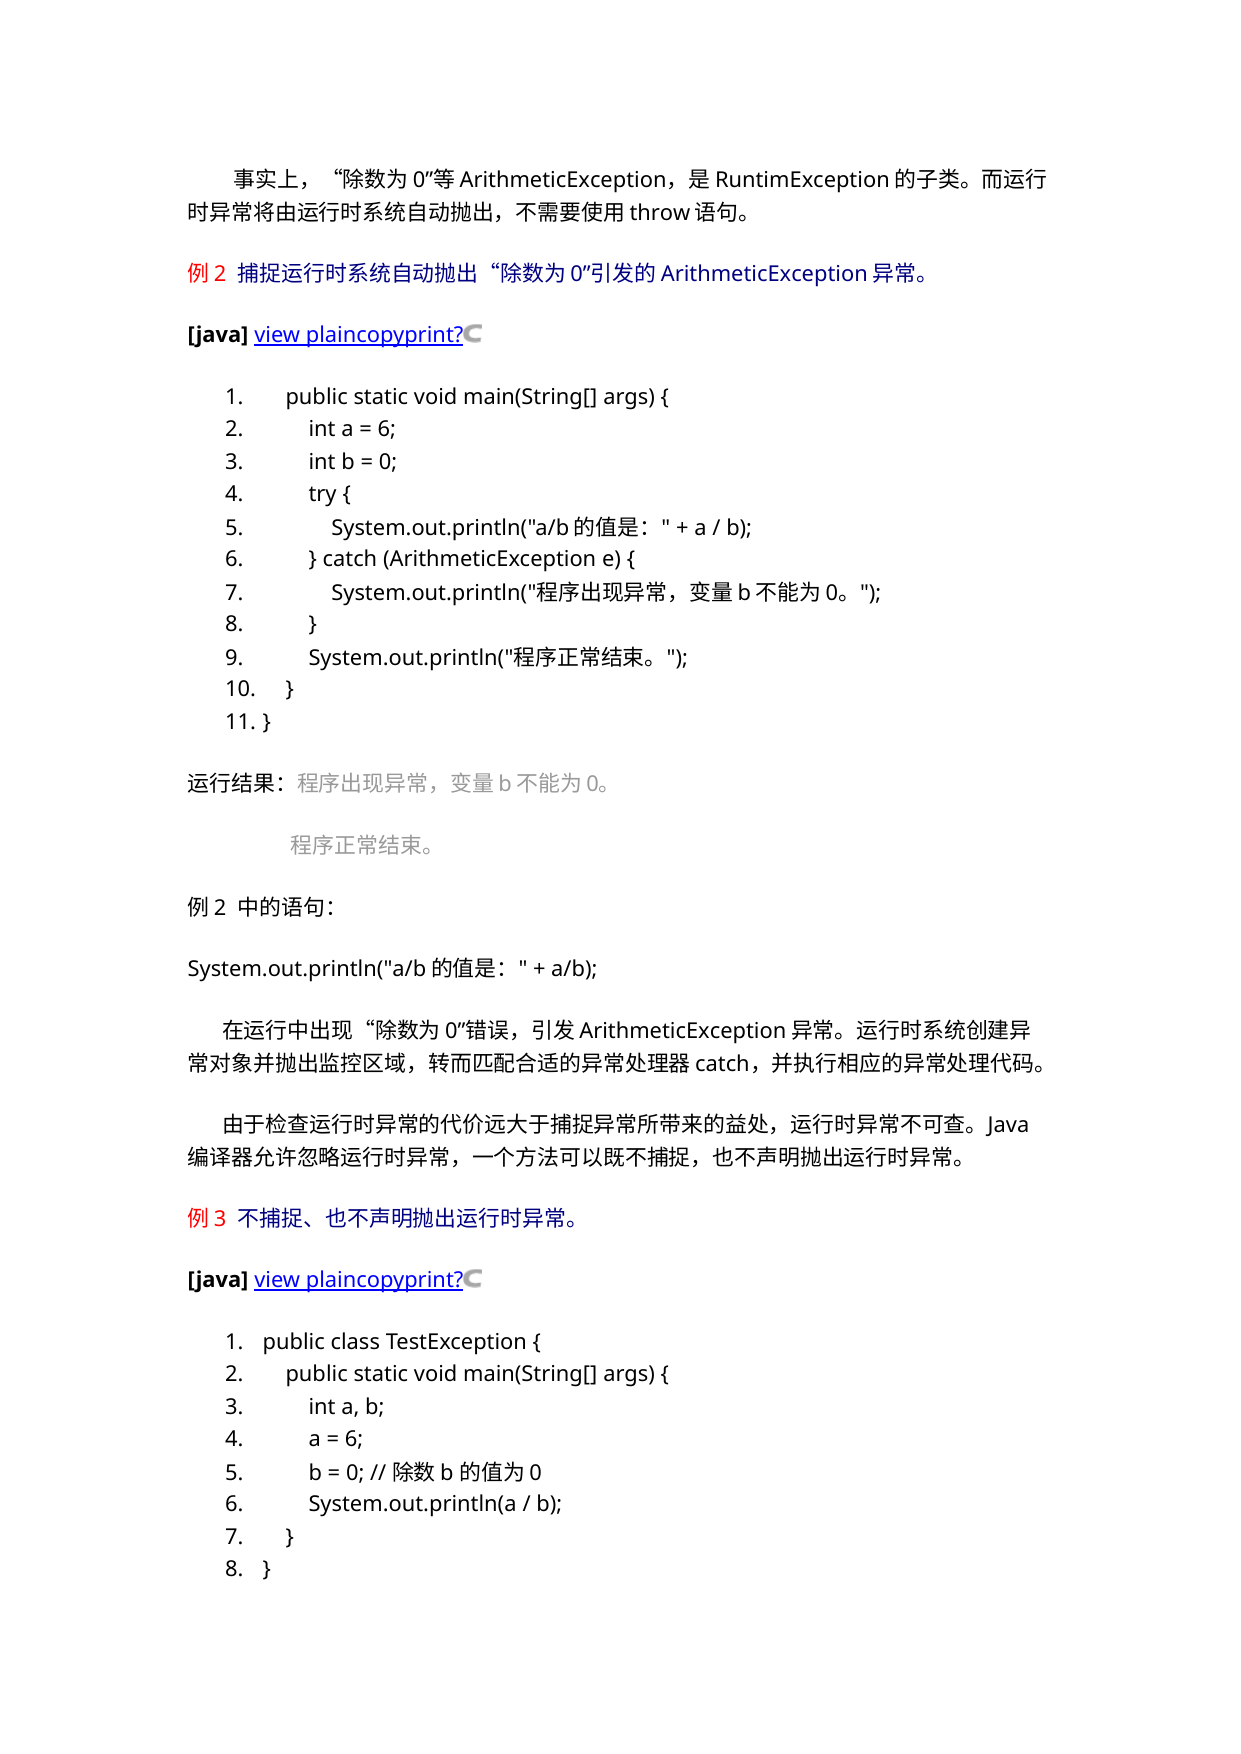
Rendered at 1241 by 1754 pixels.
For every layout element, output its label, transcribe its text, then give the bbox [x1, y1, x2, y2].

text 事实上，“除数为0”等ArithmeticException，是RuntimException的子类。而运行时异常将由运行时系统自动抛出，不需要使用throw语句。 [187, 162, 1053, 227]
text 例2 中的语句： [187, 889, 1053, 922]
list } [225, 607, 1053, 639]
list int a = 6; [225, 412, 1053, 444]
picture [463, 323, 482, 343]
list int b = 0; [225, 444, 1053, 477]
list a = 6; [225, 1422, 1053, 1454]
list } [225, 1519, 1053, 1552]
text 在运行中出现“除数为0”错误，引发ArithmeticException异常。运行时系统创建异常对象并抛出监控区域，转而匹配合适的异常处理器catch，并执行相应的异常处理代码。 [187, 1013, 1053, 1078]
text System.out.println("a/b的值是：" + a/b); [187, 951, 1053, 984]
list System.out.println("程序正常结束。"); [225, 639, 1053, 672]
list System.out.println("程序出现异常，变量b不能为0。"); [225, 574, 1053, 607]
list } catch (ArithmeticException e) { [225, 542, 1053, 574]
list try { [225, 477, 1053, 509]
list } [225, 704, 1053, 737]
text 例3 不捕捉、也不声明抛出运行时异常。 [187, 1201, 1053, 1234]
list public static void main(String[] args) { [225, 1357, 1053, 1389]
text 由于检查运行时异常的代价远大于捕捉异常所带来的益处，运行时异常不可查。Java编译器允许忽略运行时异常，一个方法可以既不捕捉，也不声明抛出运行时异常。 [187, 1107, 1053, 1172]
text 例2 捕捉运行时系统自动抛出“除数为0”引发的ArithmeticException异常。 [187, 256, 1053, 289]
list int a, b; [225, 1389, 1053, 1422]
text [java] view plaincopyprint? [187, 318, 1053, 350]
list b = 0; // 除数b 的值为0 [225, 1454, 1053, 1487]
list } [225, 672, 1053, 704]
text [java] view plaincopyprint? [187, 1263, 1053, 1295]
list System.out.println("a/b的值是：" + a / b); [225, 509, 1053, 542]
text 运行结果：程序出现异常，变量b不能为0。 [187, 766, 1053, 799]
picture [463, 1268, 482, 1288]
list } [225, 1552, 1053, 1584]
text 程序正常结束。 [187, 828, 1053, 860]
list public static void main(String[] args) { [225, 379, 1053, 412]
list public class TestException { [225, 1324, 1053, 1357]
list System.out.println(a / b); [225, 1487, 1053, 1519]
